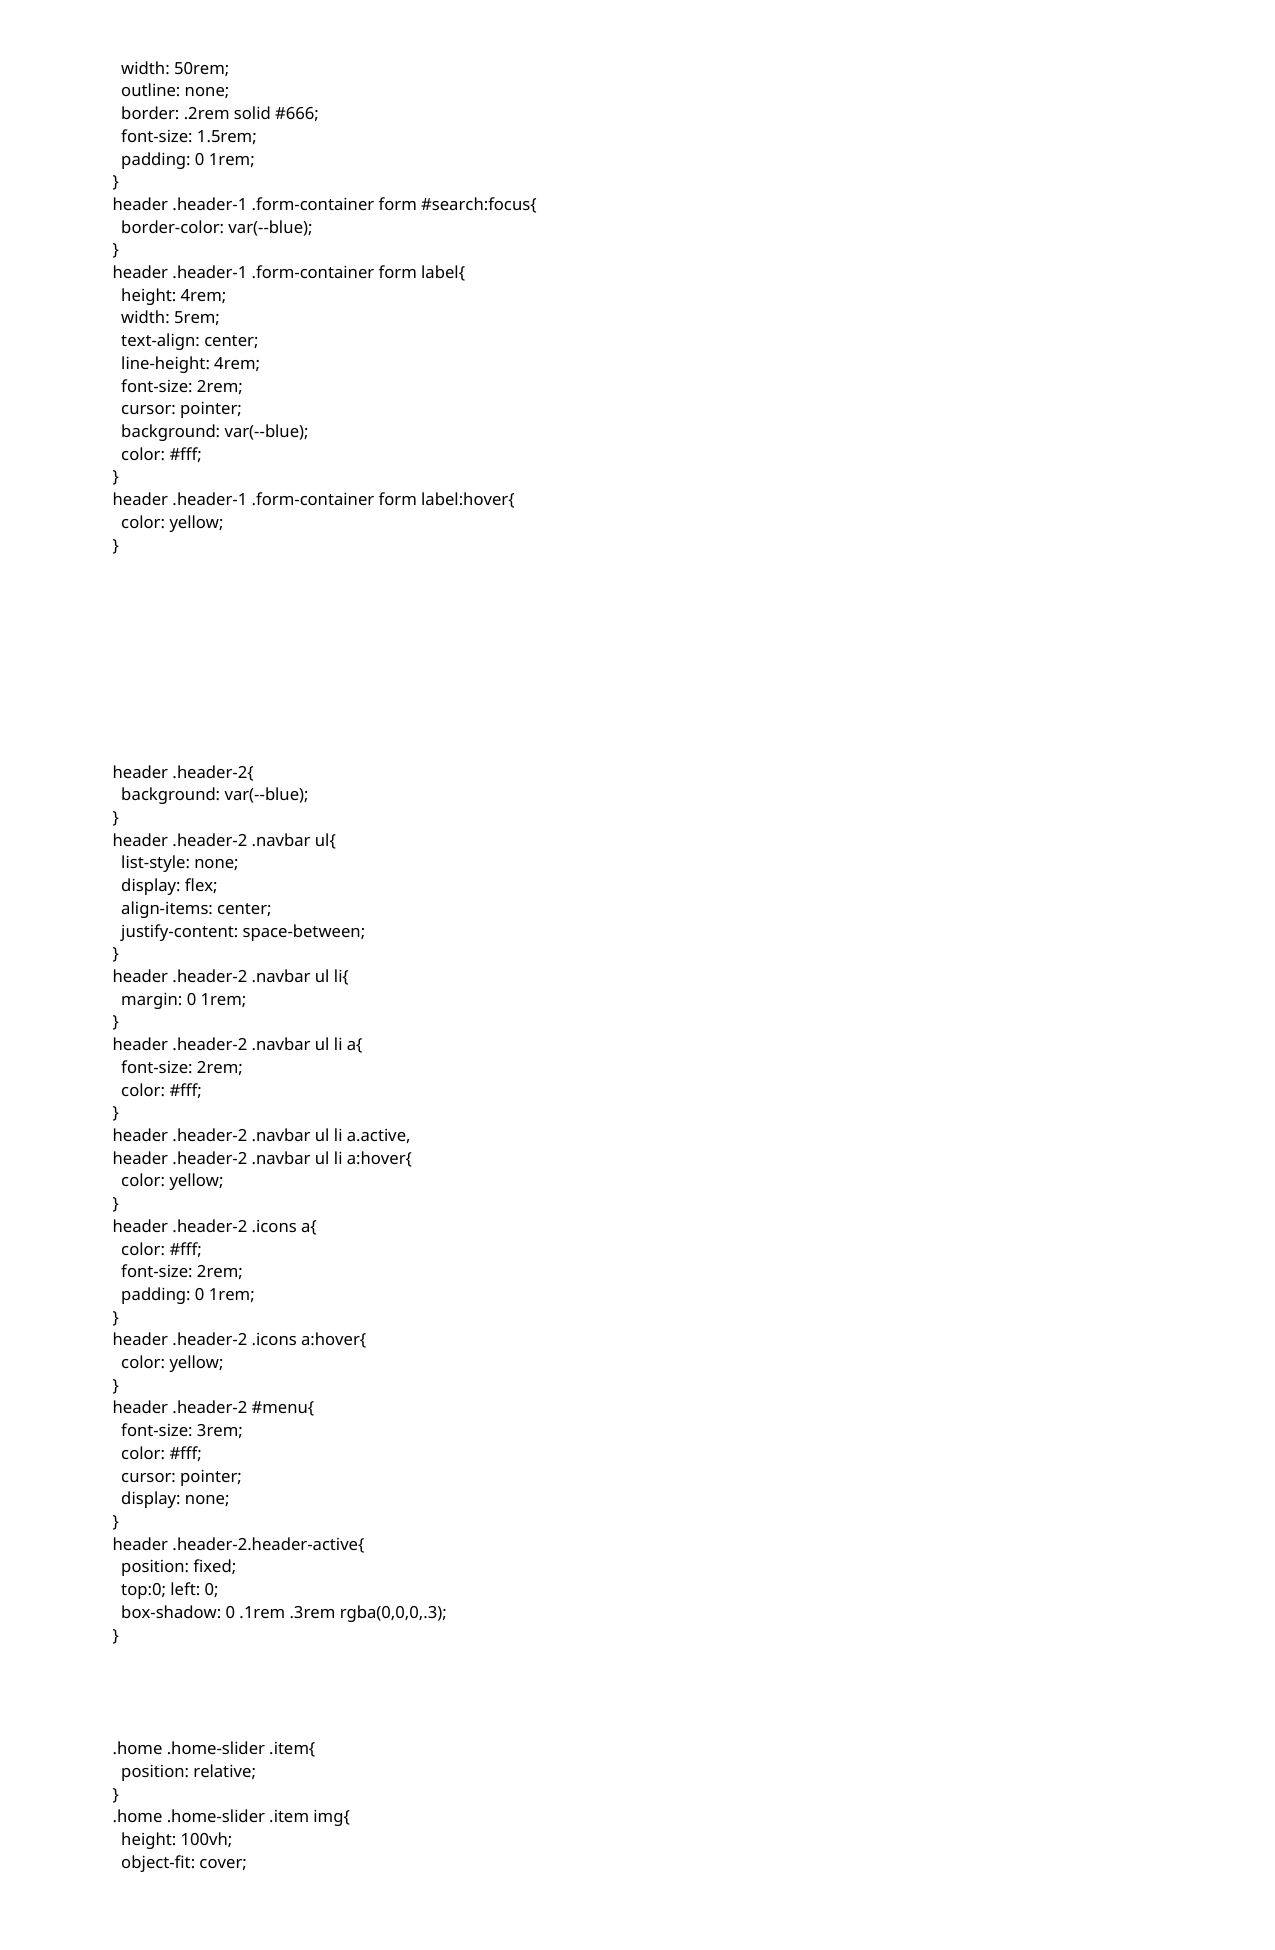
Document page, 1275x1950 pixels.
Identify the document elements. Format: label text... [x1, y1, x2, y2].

text list-style: none; [112, 851, 1219, 874]
text line-height: 4rem; [112, 351, 1219, 374]
text .home .home-slider .item{ [112, 1737, 1219, 1759]
text justify-content: space-between; [112, 919, 1219, 942]
text border: .2rem solid #666; [112, 102, 1219, 124]
text cursor: pointer; [112, 1464, 1219, 1487]
text } [112, 942, 1219, 964]
text height: 100vh; [112, 1827, 1219, 1850]
text color: yellow; [112, 1351, 1219, 1373]
text } [112, 533, 1219, 556]
text height: 4rem; [112, 283, 1219, 306]
text } [112, 806, 1219, 828]
text align-items: center; [112, 896, 1219, 919]
text font-size: 2rem; [112, 1260, 1219, 1282]
text } [112, 1305, 1219, 1328]
text header .header-1 .form-container form label:hover{ [112, 488, 1219, 510]
text header .header-2{ [112, 760, 1219, 783]
text margin: 0 1rem; [112, 987, 1219, 1010]
text outline: none; [112, 79, 1219, 102]
text display: none; [112, 1487, 1219, 1509]
text border-color: var(--blue); [112, 215, 1219, 238]
text header .header-2 #menu{ [112, 1396, 1219, 1419]
text color: #fff; [112, 1237, 1219, 1260]
text .home .home-slider .item img{ [112, 1805, 1219, 1827]
text } [112, 1623, 1219, 1646]
text background: var(--blue); [112, 419, 1219, 442]
text padding: 0 1rem; [112, 1282, 1219, 1305]
text } [112, 1101, 1219, 1123]
text header .header-2 .navbar ul{ [112, 828, 1219, 851]
text color: yellow; [112, 1169, 1219, 1192]
text } [112, 1782, 1219, 1805]
text width: 5rem; [112, 306, 1219, 329]
text } [112, 170, 1219, 192]
text box-shadow: 0 .1rem .3rem rgba(0,0,0,.3); [112, 1600, 1219, 1623]
text header .header-2 .icons a:hover{ [112, 1328, 1219, 1351]
text display: flex; [112, 874, 1219, 896]
text } [112, 1010, 1219, 1033]
text text-align: center; [112, 329, 1219, 351]
text background: var(--blue); [112, 783, 1219, 806]
text header .header-2 .navbar ul li a.active, [112, 1123, 1219, 1146]
text } [112, 465, 1219, 488]
text } [112, 1373, 1219, 1396]
text header .header-2 .navbar ul li a{ [112, 1033, 1219, 1055]
text } [112, 238, 1219, 261]
text font-size: 2rem; [112, 374, 1219, 397]
text header .header-1 .form-container form #search:focus{ [112, 192, 1219, 215]
text color: #fff; [112, 442, 1219, 465]
text header .header-1 .form-container form label{ [112, 261, 1219, 283]
text header .header-2.header-active{ [112, 1532, 1219, 1555]
text position: fixed; [112, 1555, 1219, 1578]
text width: 50rem; [112, 56, 1219, 79]
text color: yellow; [112, 510, 1219, 533]
text top:0; left: 0; [112, 1578, 1219, 1600]
text header .header-2 .navbar ul li a:hover{ [112, 1146, 1219, 1169]
text header .header-2 .icons a{ [112, 1214, 1219, 1237]
text position: relative; [112, 1759, 1219, 1782]
text color: #fff; [112, 1078, 1219, 1101]
text object-fit: cover; [112, 1850, 1219, 1873]
text header .header-2 .navbar ul li{ [112, 964, 1219, 987]
text font-size: 1.5rem; [112, 124, 1219, 147]
text font-size: 2rem; [112, 1055, 1219, 1078]
text cursor: pointer; [112, 397, 1219, 419]
text } [112, 1192, 1219, 1214]
text } [112, 1509, 1219, 1532]
text color: #fff; [112, 1441, 1219, 1464]
text font-size: 3rem; [112, 1419, 1219, 1441]
text padding: 0 1rem; [112, 147, 1219, 170]
